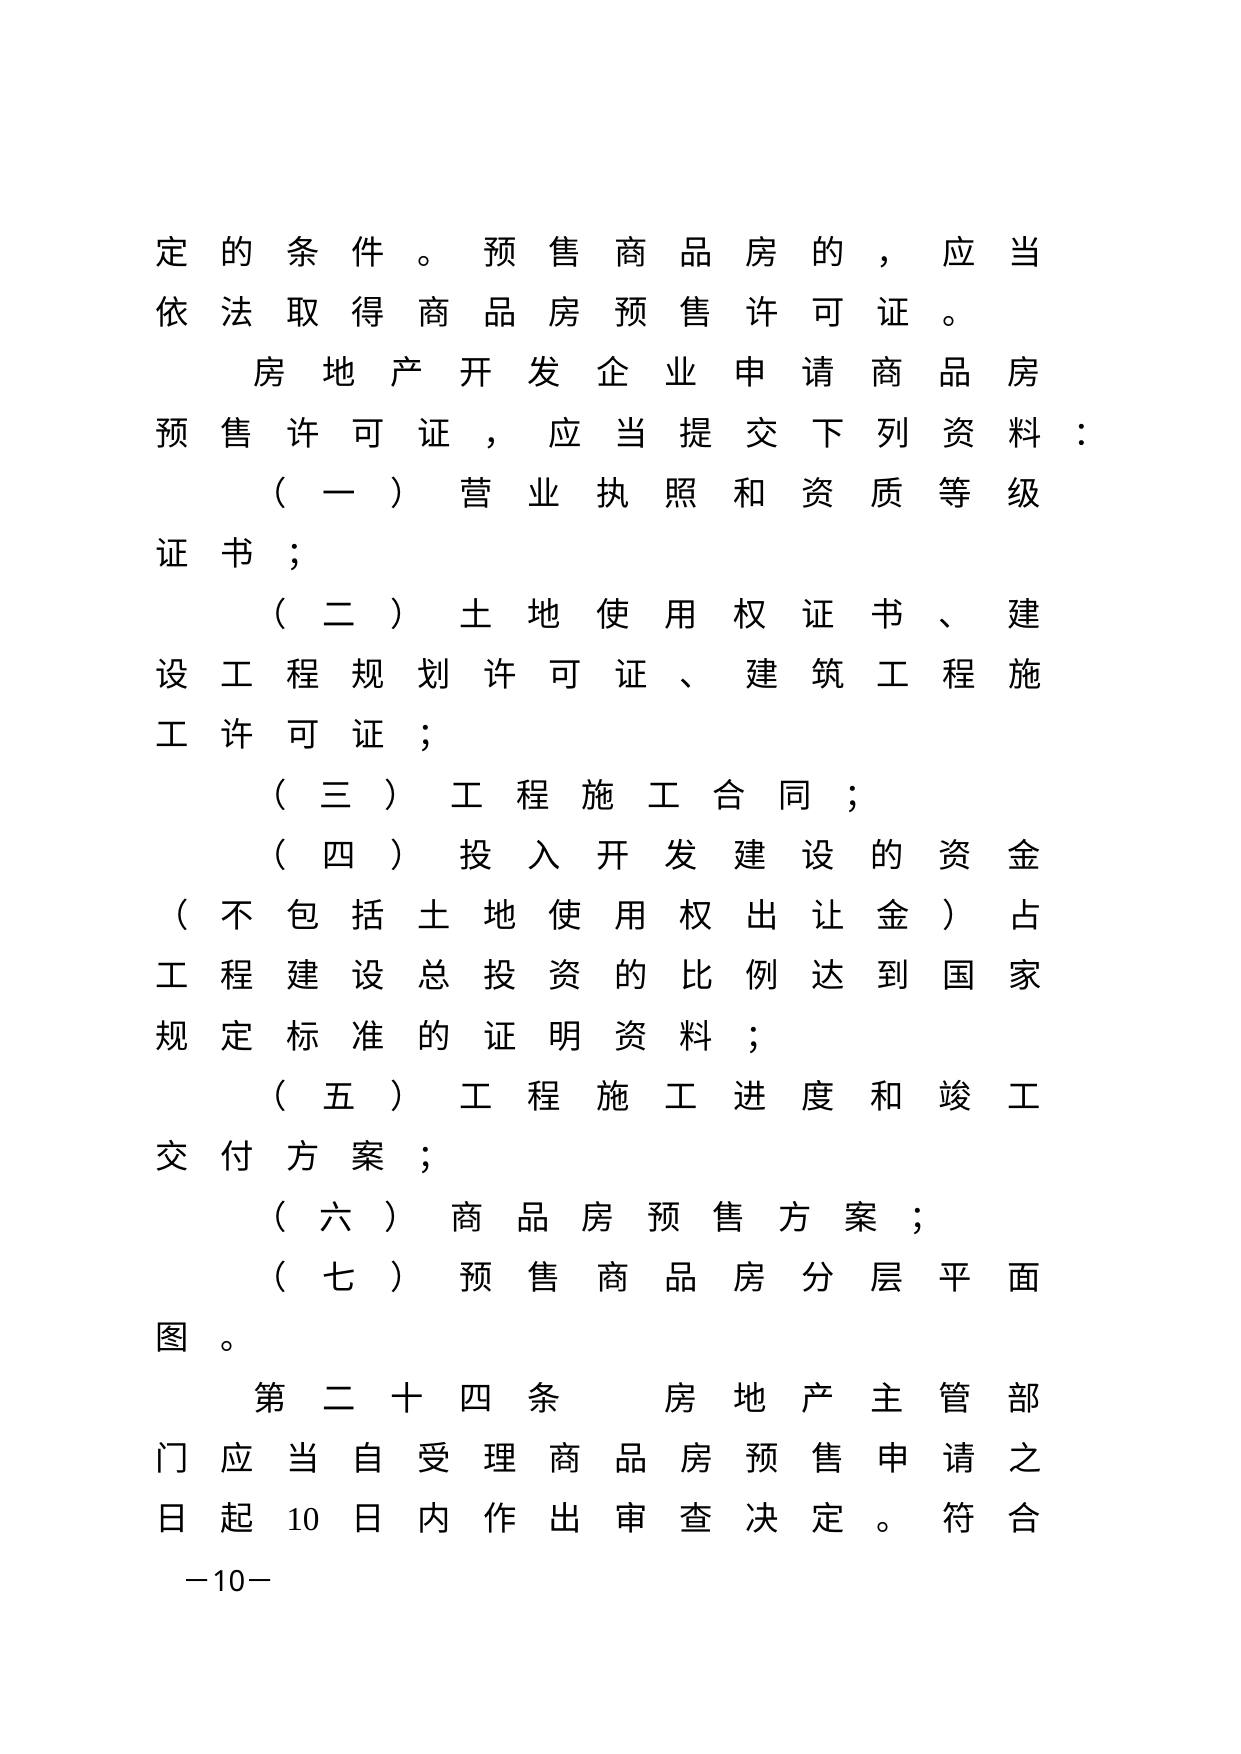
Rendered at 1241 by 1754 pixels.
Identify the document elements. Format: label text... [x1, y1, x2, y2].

text 第二十四条 房地产主管部门应当自受理商品房预售申请之日起10日内作出审查决定。符合预售条件的，核发商品房预售许可证；不符合预售条件的，不予核发，并书面告知理由。 [155, 1365, 1073, 1546]
text 第二十三条 房地产开发企业销售商品房，应当符合国家规定的条件。预售商品房的，应当依法取得商品房预售许可证。 [155, 219, 1073, 340]
text （六）商品房预售方案； [155, 1184, 1073, 1245]
text 房地产开发企业申请商品房预售许可证，应当提交下列资料： [155, 340, 1073, 461]
text （一）营业执照和资质等级证书； [155, 461, 1073, 581]
text （三）工程施工合同； [155, 762, 1073, 823]
text （七）预售商品房分层平面图。 [155, 1245, 1073, 1365]
text （五）工程施工进度和竣工交付方案； [155, 1064, 1073, 1184]
text （二）土地使用权证书、建设工程规划许可证、建筑工程施工许可证； [155, 581, 1073, 762]
text （四）投入开发建设的资金（不包括土地使用权出让金）占工程建设总投资的比例达到国家规定标准的证明资料； [155, 823, 1073, 1064]
